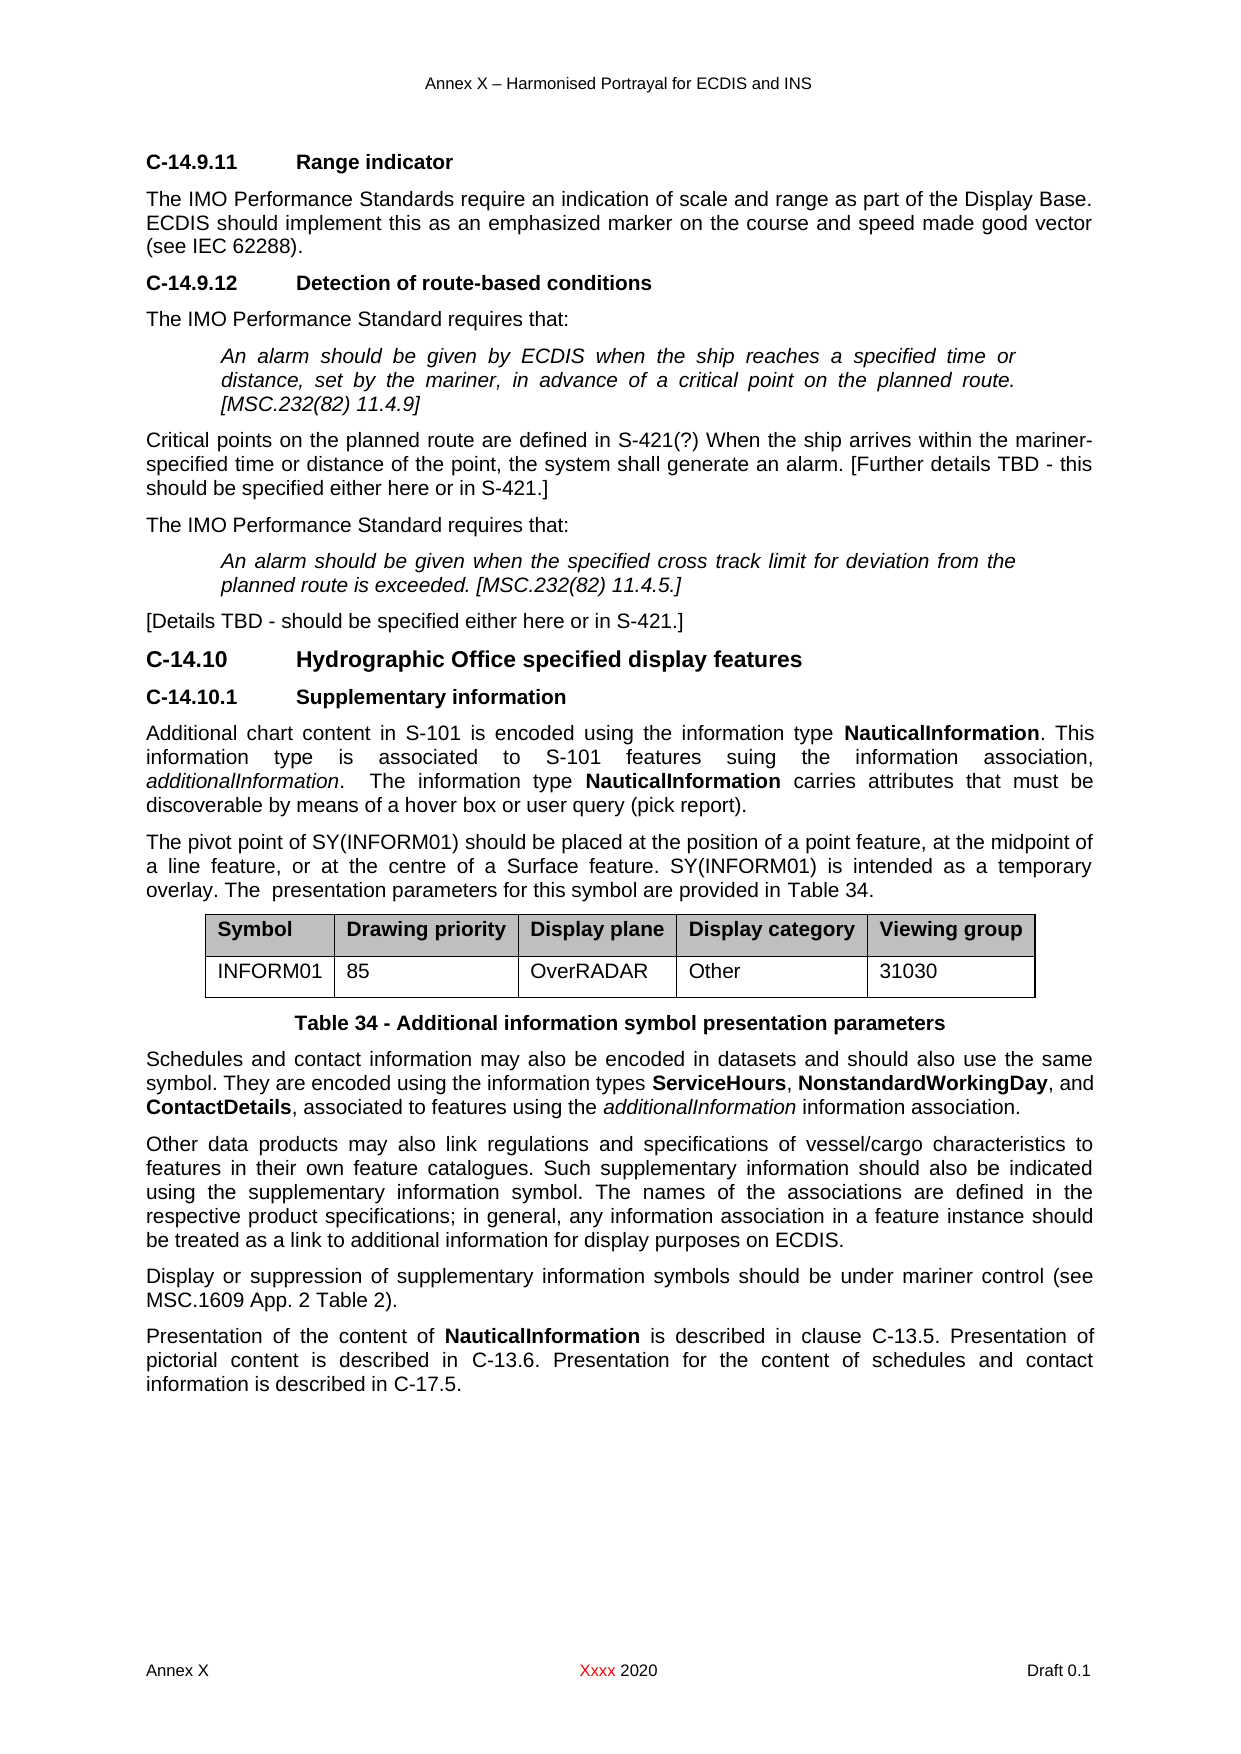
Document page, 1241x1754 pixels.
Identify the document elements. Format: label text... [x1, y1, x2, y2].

subtitle Range indicator [146, 150, 1094, 174]
text The pivot point of SY(INFORM01) should be placed at the position of a point feature, at the midpoint of a line feature, or at the centre of a Surface feature. SY(INFORM01) is intended as a temporary overlay. The presentation parameters for this symbol are provided in Table 34. [146, 829, 1094, 901]
text Other data products may also link regulations and specifications of vessel/cargo characteristics to features in their own feature catalogues. Such supplementary information should also be indicated using the supplementary information symbol. The names of the associations are defined in the respective product specifications; in general, any information association in a feature instance should be treated as a link to additional information for display purposes on ECDIS. [146, 1132, 1094, 1251]
text Critical points on the planned route are defined in S-421(?) When the ship arrives within the mariner-specified time or distance of the point, the system shall generate an alarm. [Further details TBD - this should be specified either here or in S-421.] [146, 428, 1094, 500]
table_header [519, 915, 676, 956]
text Display or suppression of supplementary information symbols should be under mariner control (see MSC.1609 App. 2 Table 2). [146, 1264, 1094, 1312]
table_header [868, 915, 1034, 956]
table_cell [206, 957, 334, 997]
subtitle Detection of route-based conditions [146, 271, 1094, 295]
text The IMO Performance Standards require an indication of scale and range as part of the Display Base. ECDIS should implement this as an emphasized marker on the course and speed made good vector (see IEC 62288). [146, 186, 1094, 258]
text Table 34 - Additional information symbol presentation parameters [146, 1011, 1094, 1035]
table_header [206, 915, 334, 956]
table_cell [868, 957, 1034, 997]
text An alarm should be given when the specified cross track limit for deviation from the planned route is exceeded. [MSC.232(82) 11.4.5.] [221, 549, 1019, 597]
subtitle Hydrographic Office specified display features [146, 646, 1094, 672]
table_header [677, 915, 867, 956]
text The IMO Performance Standard requires that: [146, 307, 1094, 331]
text [Details TBD - should be specified either here or in S-421.] [146, 609, 1094, 633]
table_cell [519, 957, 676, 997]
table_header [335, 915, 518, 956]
subtitle Supplementary information [146, 685, 1094, 709]
text Schedules and contact information may also be encoded in datasets and should also use the same symbol. They are encoded using the information types ServiceHours, NonstandardWorkingDay, and ContactDetails, associated to features using the additionalInformation information association. [146, 1047, 1094, 1119]
text Additional chart content in S-101 is encoded using the information type NauticalInformation. This information type is associated to S-101 features suing the information association, additionalInformation. The information type NauticalInformation carries attributes that must be discoverable by means of a hover box or user query (pick report). [146, 721, 1094, 817]
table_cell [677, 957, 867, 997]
text The IMO Performance Standard requires that: [146, 512, 1094, 536]
text Presentation of the content of NauticalInformation is described in clause C-13.5. Presentation of pictorial content is described in C-13.6. Presentation for the content of schedules and contact information is described in C-17.5. [146, 1324, 1094, 1396]
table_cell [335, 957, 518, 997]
text An alarm should be given by ECDIS when the ship reaches a specified time or distance, set by the mariner, in advance of a critical point on the planned route. [MSC.232(82) 11.4.9] [221, 344, 1019, 416]
